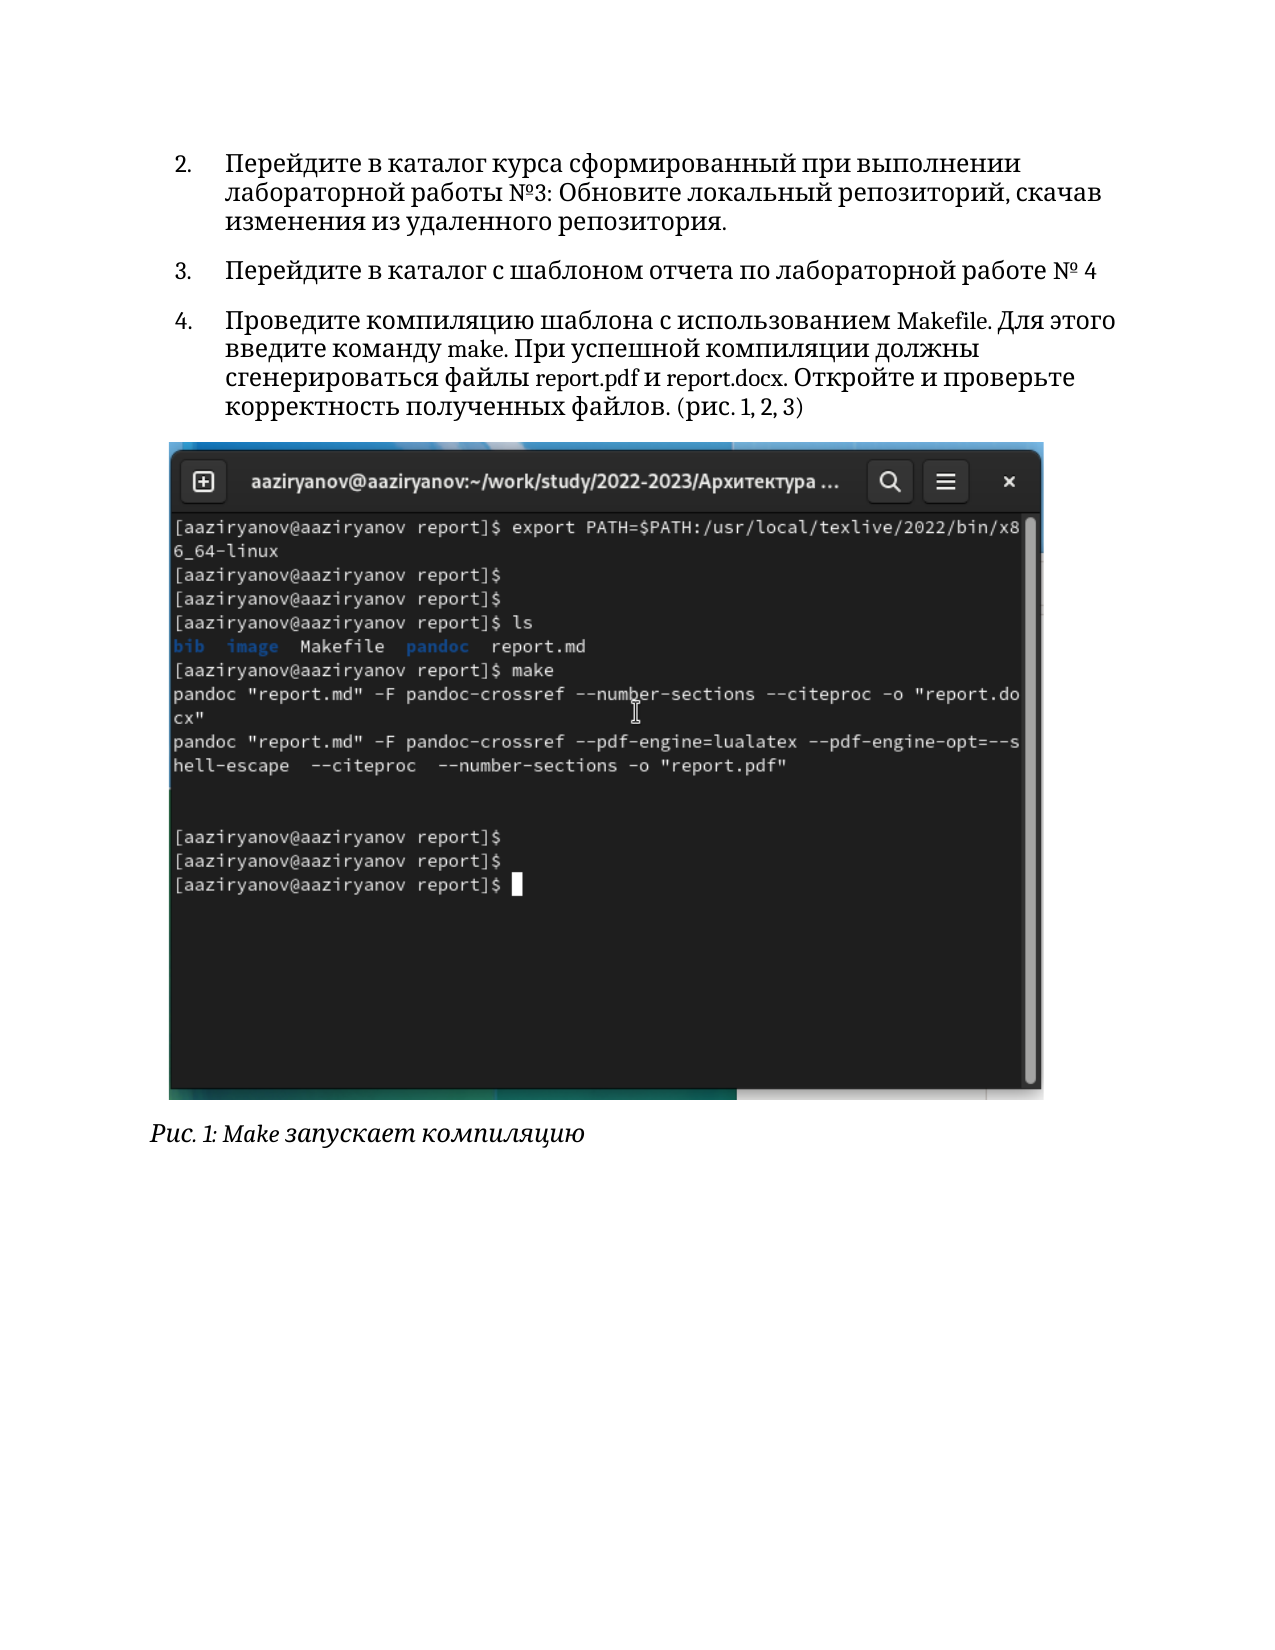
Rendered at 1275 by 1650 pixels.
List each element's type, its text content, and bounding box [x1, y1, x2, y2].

picture [168, 442, 1044, 1100]
list Проведите компиляцию шаблона с использованием Makefile. Для этого введите команду make. При успешной компиляции должны сгенерироваться файлы report.pdf и report.docx. Откройте и проверьте корректность полученных файлов. (рис. 1, 2, 3) [175, 307, 1125, 422]
list Перейдите в каталог курса сформированный при выполнении лабораторной работы №3: Обновите локальный репозиторий, скачав изменения из удаленного репозитория. [175, 150, 1125, 236]
text Рис. 1: Make запускает компиляцию [150, 1120, 1125, 1149]
list Перейдите в каталог с шаблоном отчета по лабораторной работе № 4 [175, 257, 1125, 286]
